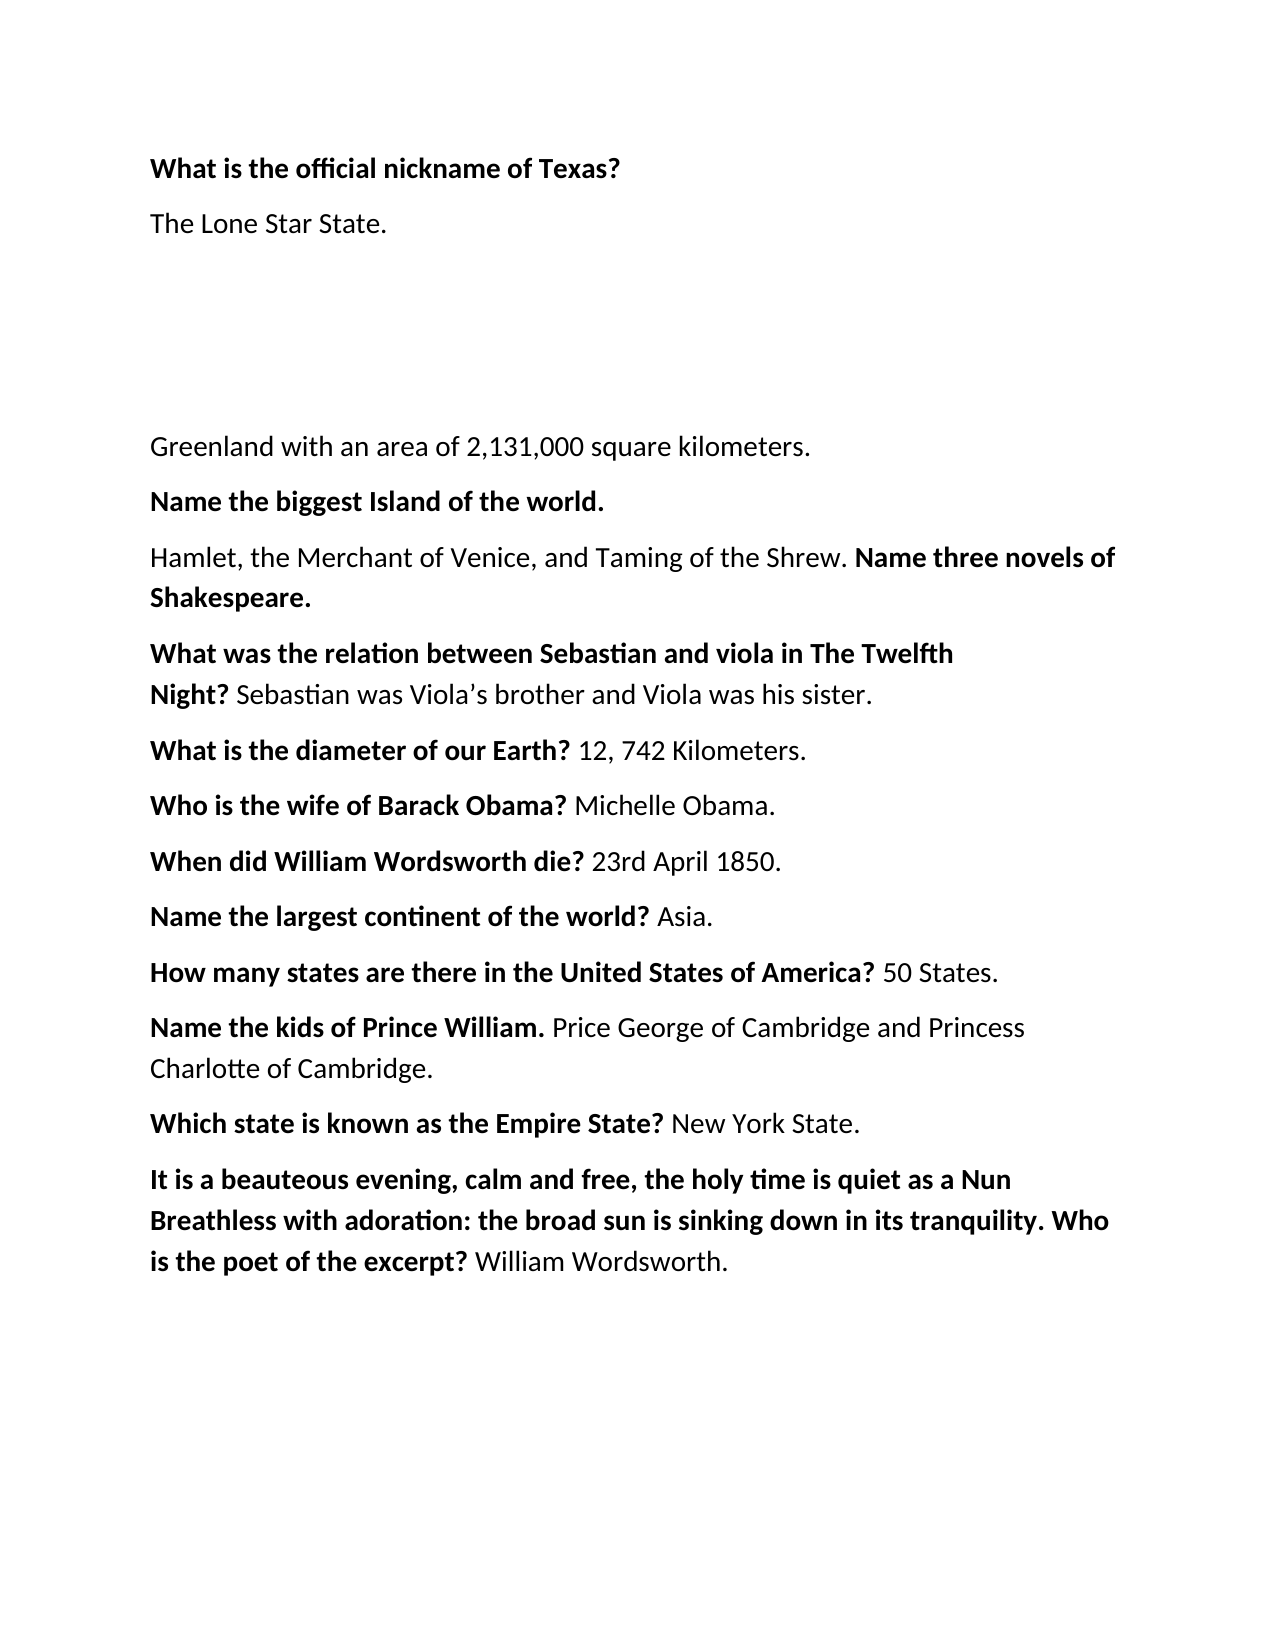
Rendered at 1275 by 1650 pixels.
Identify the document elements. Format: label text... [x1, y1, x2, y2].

text The Lone Star State. [150, 206, 1125, 241]
text Which state is known as the Empire State? New York State. [150, 1106, 1125, 1141]
text What was the relation between Sebastian and viola in The Twelfth Night? Sebastian was Viola’s brother and Viola was his sister. [150, 635, 1125, 712]
text Name the kids of Prince William. Price George of Cambridge and Princess Charlotte of Cambridge. [150, 1009, 1125, 1086]
text Name the biggest Island of the world. [150, 483, 1125, 519]
text Greenland with an area of 2,131,000 square kilometers. [150, 428, 1125, 463]
text It is a beauteous evening, calm and free, the holy time is quiet as a Nun Breathless with adoration: the broad sun is sinking down in its tranquility. Who is the poet of the excerpt? William Wordsworth. [150, 1161, 1125, 1279]
text When did William Wordsworth die? 23rd April 1850. [150, 843, 1125, 878]
text Who is the wife of Barack Obama? Michelle Obama. [150, 787, 1125, 823]
text Name the largest continent of the world? Asia. [150, 898, 1125, 934]
text How many states are there in the United States of America? 50 States. [150, 954, 1125, 989]
text What is the diameter of our Earth? 12, 742 Kilometers. [150, 732, 1125, 767]
text Hamlet, the Merchant of Venice, and Taming of the Shrew. Name three novels of Shakespeare. [150, 539, 1125, 615]
text What is the official nickname of Texas? [150, 150, 1125, 186]
